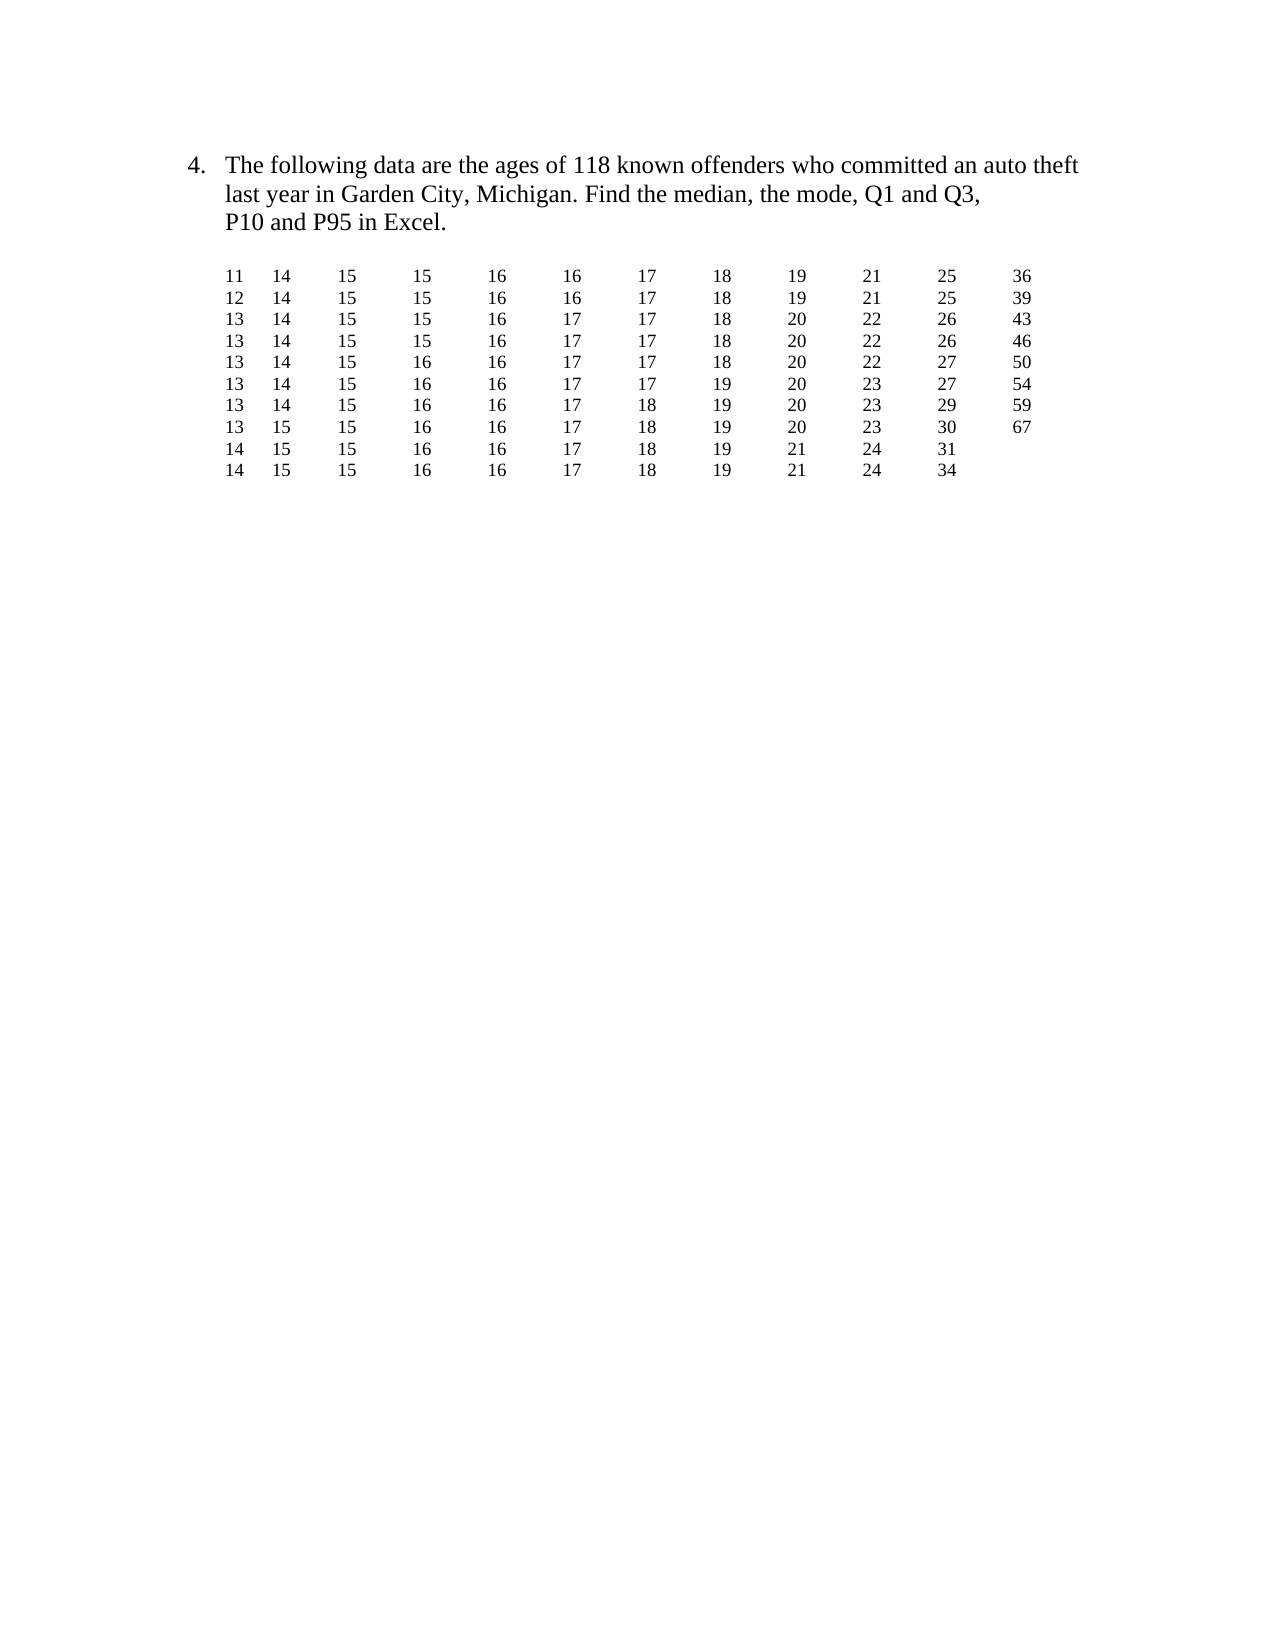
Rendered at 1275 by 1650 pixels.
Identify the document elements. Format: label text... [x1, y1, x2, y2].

list 11 14 15 15 16 16 17 18 19 21 25 36 [225, 265, 1097, 287]
list 13 14 15 15 16 17 17 18 20 22 26 43 [225, 308, 1097, 330]
list 13 14 15 16 16 17 18 19 20 23 29 59 [225, 394, 1097, 416]
list The following data are the ages of 118 known offenders who committed an auto theft last year in Garden City, Michigan. Find the median, the mode, Q1 and Q3, P10 and P95 in Excel. [187, 150, 1097, 236]
list 13 14 15 16 16 17 17 19 20 23 27 54 [225, 373, 1097, 394]
list 14 15 15 16 16 17 18 19 21 24 34 [225, 459, 1097, 481]
list 13 14 15 15 16 17 17 18 20 22 26 46 [225, 330, 1097, 351]
list 12 14 15 15 16 16 17 18 19 21 25 39 [225, 287, 1097, 308]
list 13 14 15 16 16 17 17 18 20 22 27 50 [225, 351, 1097, 373]
list 14 15 15 16 16 17 18 19 21 24 31 [225, 437, 1097, 459]
list 13 15 15 16 16 17 18 19 20 23 30 67 [225, 416, 1097, 437]
